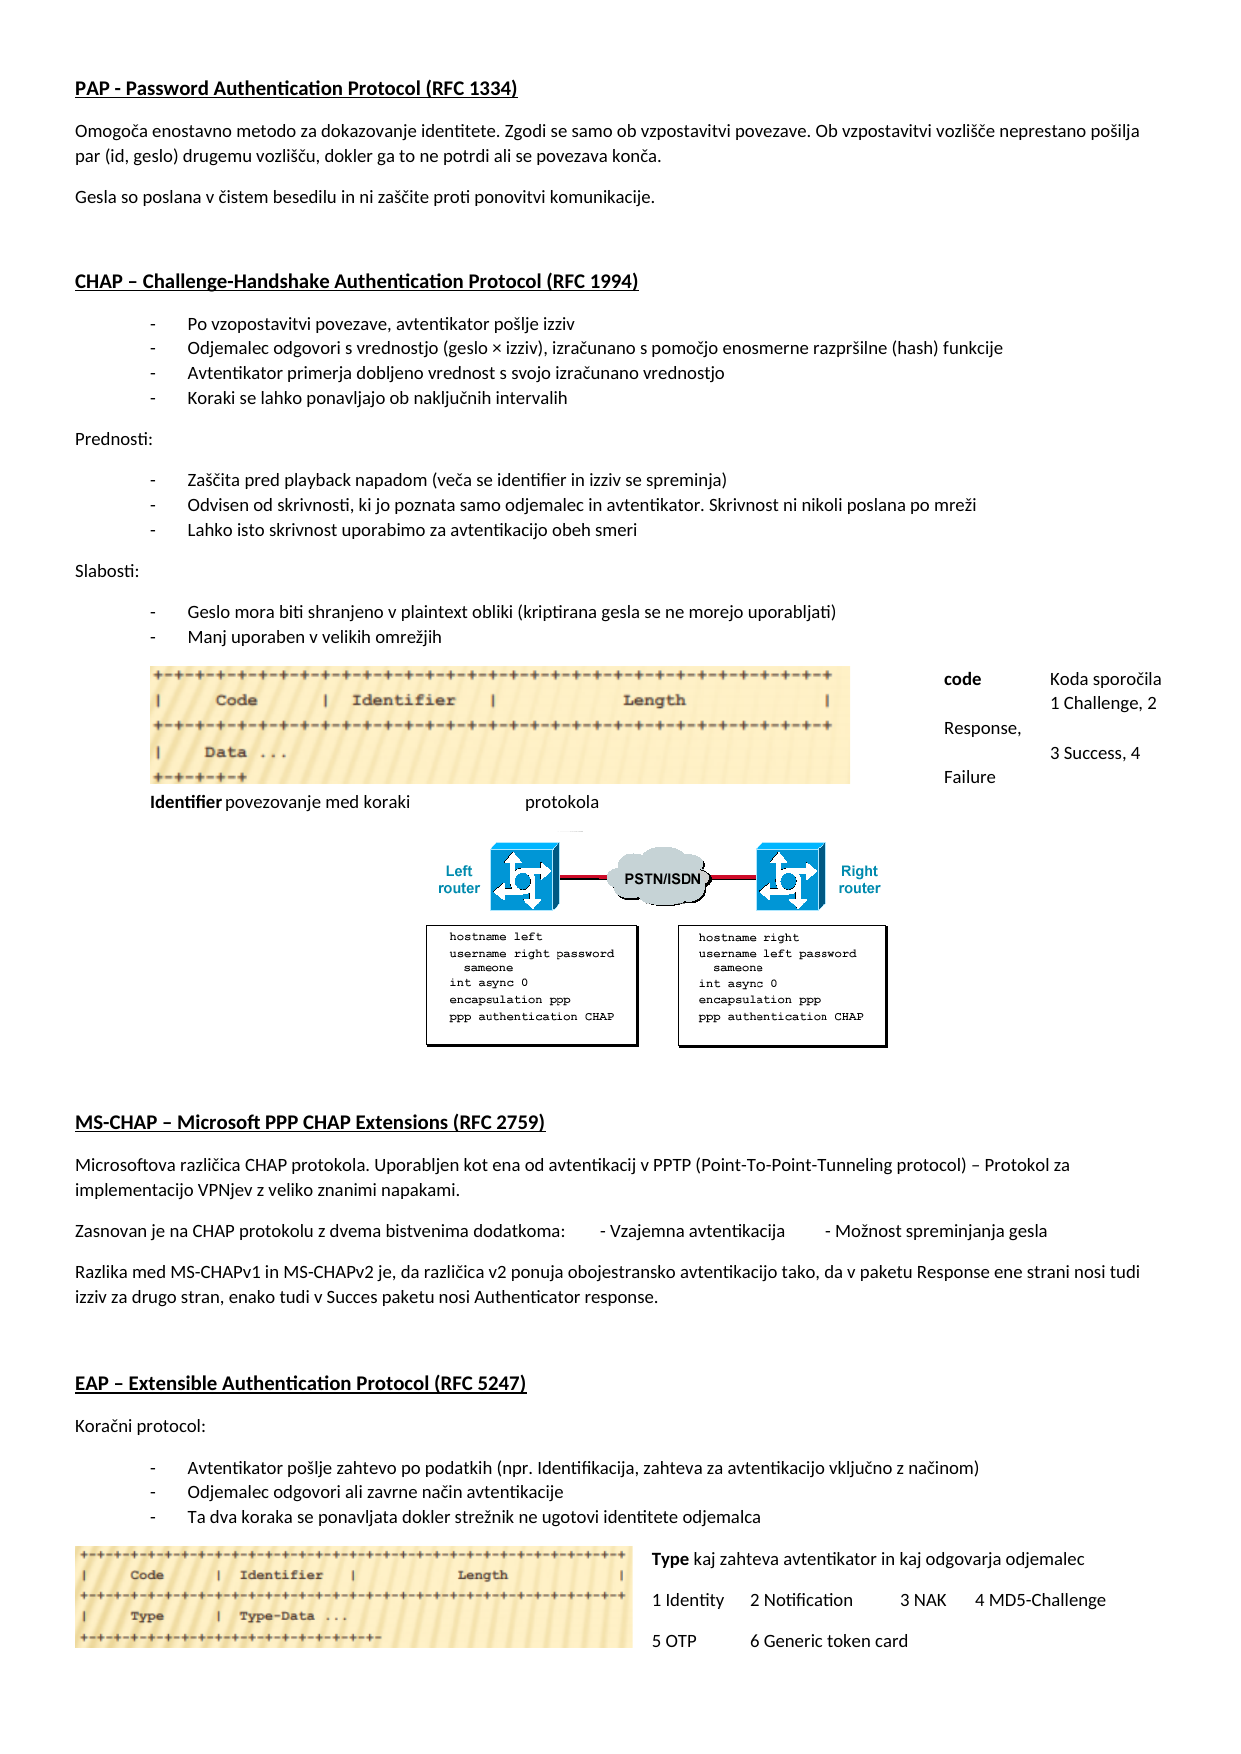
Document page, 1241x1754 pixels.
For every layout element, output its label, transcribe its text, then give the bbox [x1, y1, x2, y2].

list Geslo mora biti shranjeno v plaintext obliki (kriptirana gesla se ne morejo uporabljati) [150, 601, 1165, 624]
list Zaščita pred playback napadom (veča se identifier in izziv se spreminja) [150, 469, 1165, 492]
list Lahko isto skrivnost uporabimo za avtentikacijo obeh smeri [150, 518, 1165, 541]
text Zasnovan je na CHAP protokolu z dvema bistvenima dodatkoma: - Vzajemna avtentikacija - Možnost spreminjanja gesla [75, 1219, 1165, 1242]
text Razlika med MS-CHAPv1 in MS-CHAPv2 je, da različica v2 ponuja obojestransko avtentikacijo tako, da v paketu Response ene strani nosi tudi izziv za drugo stran, enako tudi v Succes paketu nosi Authenticator response. [75, 1261, 1165, 1308]
list Odjemalec odgovori ali zavrne način avtentikacije [150, 1481, 1165, 1504]
text CHAP – Challenge-Handshake Authentication Protocol (RFC 1994) [75, 268, 1165, 293]
list Odjemalec odgovori s vrednostjo (geslo × izziv), izračunano s pomočjo enosmerne razpršilne (hash) funkcije [150, 337, 1165, 359]
text 1 Identity 2 Notification 3 NAK 4 MD5-Challenge [633, 1588, 1165, 1611]
list Koraki se lahko ponavljajo ob naključnih intervalih [150, 386, 1165, 409]
picture [425, 831, 890, 1049]
text Omogoča enostavno metodo za dokazovanje identitete. Zgodi se samo ob vzpostavitvi povezave. Ob vzpostavitvi vozlišče neprestano pošilja par (id, geslo) drugemu vozlišču, dokler ga to ne potrdi ali se povezava konča. [75, 119, 1165, 167]
list Ta dva koraka se ponavljata dokler strežnik ne ugotovi identitete odjemalca [150, 1505, 1165, 1528]
text Koračni protocol: [75, 1415, 1165, 1438]
list Po vzopostavitvi povezave, avtentikator pošlje izziv [150, 312, 1165, 335]
text Gesla so poslana v čistem besedilu in ni zaščite proti ponovitvi komunikacije. [75, 185, 1165, 208]
text MS-CHAP – Microsoft PPP CHAP Extensions (RFC 2759) [75, 1109, 1165, 1134]
list Manj uporaben v velikih omrežjih [150, 625, 1165, 648]
text Slabosti: [75, 559, 1165, 582]
text 3 Success, 4 Failure [150, 741, 1165, 788]
text PAP - Password Authentication Protocol (RFC 1334) [75, 75, 1165, 100]
text Microsoftova različica CHAP protokola. Uporabljen kot ena od avtentikacij v PPTP (Point-To-Point-Tunneling protocol) – Protokol za implementacijo VPNjev z veliko znanimi napakami. [75, 1153, 1165, 1201]
text Type kaj zahteva avtentikator in kaj odgovarja odjemalec [633, 1547, 1165, 1570]
list Avtentikator primerja dobljeno vrednost s svojo izračunano vrednostjo [150, 361, 1165, 384]
text Identifier povezovanje med koraki protokola [150, 790, 1165, 813]
text 5 OTP 6 Generic token card [75, 1629, 1165, 1652]
text 1 Challenge, 2 Response, [851, 691, 1165, 739]
list Avtentikator pošlje zahtevo po podatkih (npr. Identifikacija, zahteva za avtentikacijo vključno z načinom) [150, 1456, 1165, 1479]
text code Koda sporočila [851, 667, 1165, 690]
picture [150, 666, 851, 784]
picture [75, 1546, 633, 1648]
list Odvisen od skrivnosti, ki jo poznata samo odjemalec in avtentikator. Skrivnost ni nikoli poslana po mreži [150, 493, 1165, 516]
text Prednosti: [75, 427, 1165, 450]
text EAP – Extensible Authentication Protocol (RFC 5247) [75, 1371, 1165, 1396]
